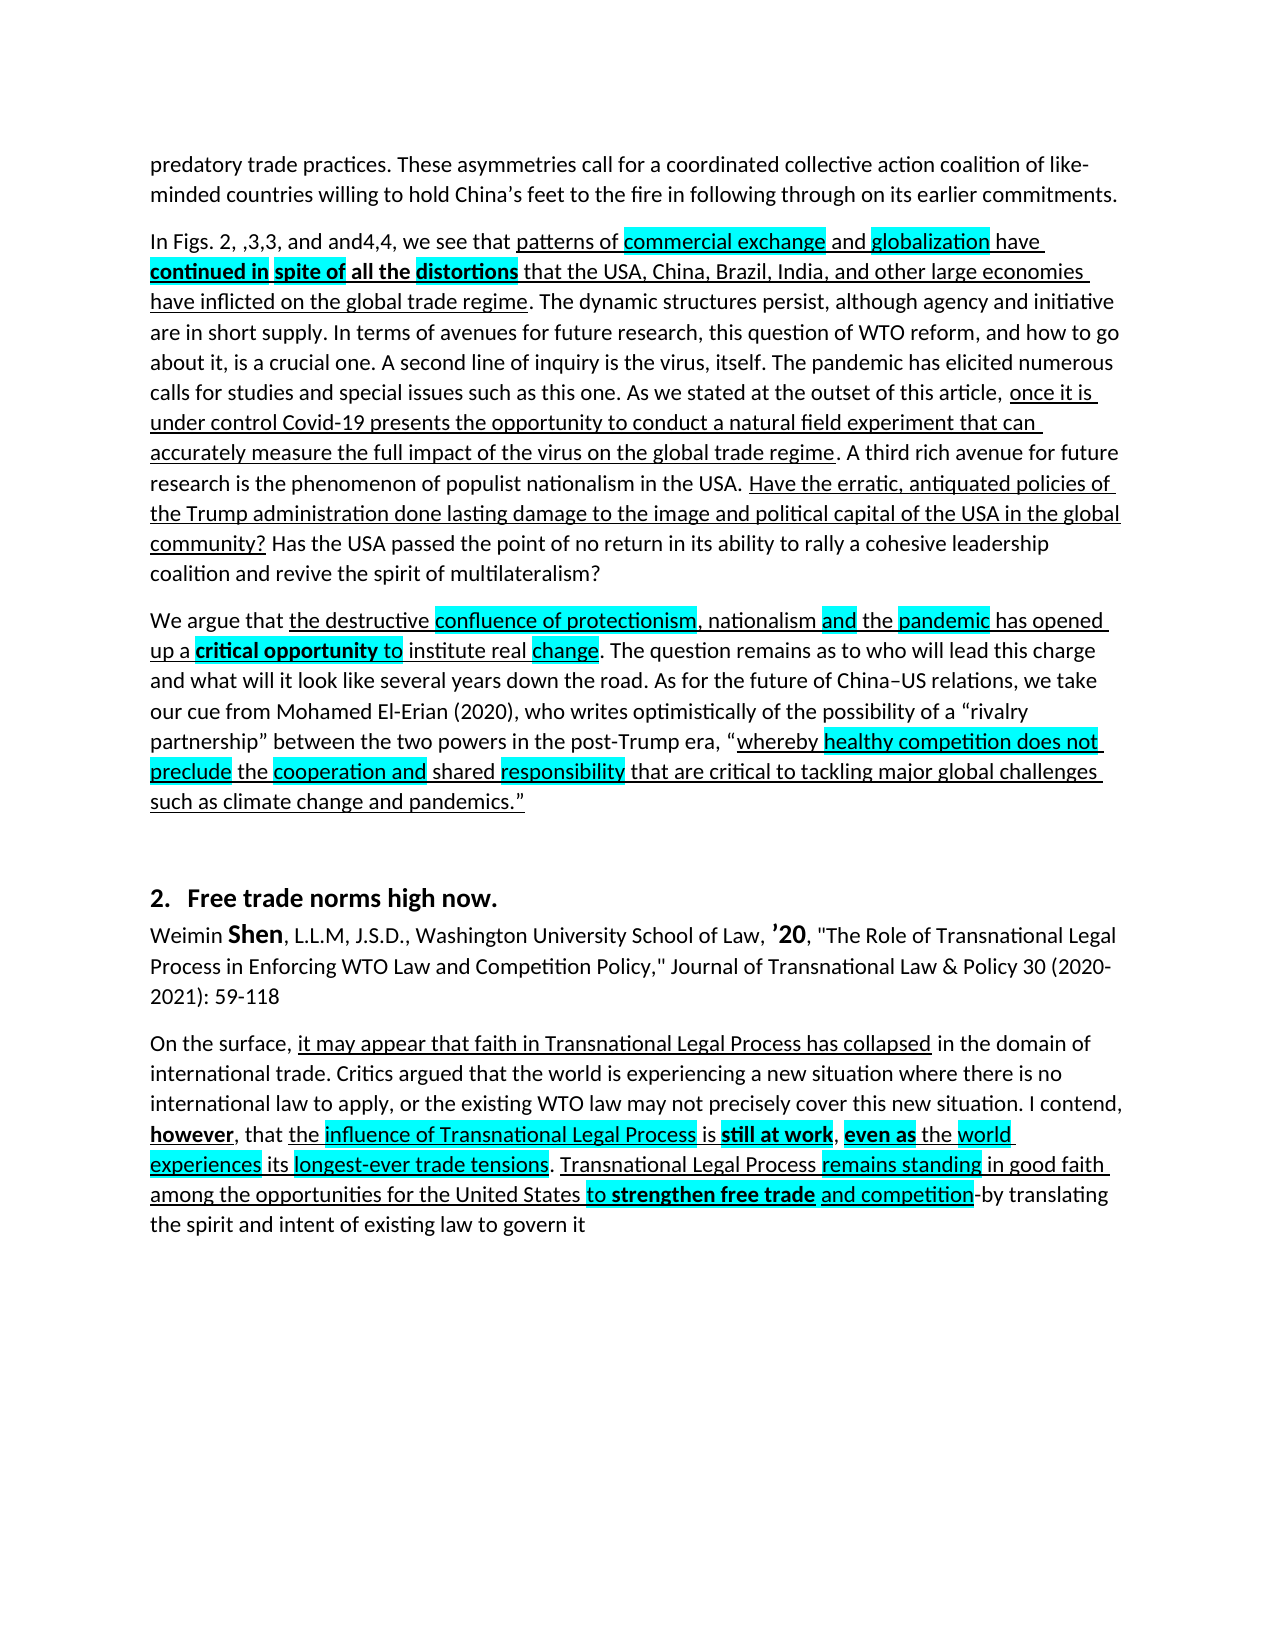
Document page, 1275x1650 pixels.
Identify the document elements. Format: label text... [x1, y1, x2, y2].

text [150, 150, 1125, 208]
text In Figs. 2, ​,3,3, and ​and4,4, we see that patterns of commercial exchange and globalization have continued in spite of all the distortions that the USA, China, Brazil, India, and other large economies have inflicted on the global trade regime. The dynamic structures persist, although agency and initiative are in short supply. In terms of avenues for future research, this question of WTO reform, and how to go about it, is a crucial one. A second line of inquiry is the virus, itself. The pandemic has elicited numerous calls for studies and special issues such as this one. As we stated at the outset of this article, once it is under control Covid-19 presents the opportunity to conduct a natural field experiment that can accurately measure the full impact of the virus on the global trade regime. A third rich avenue for future research is the phenomenon of populist nationalism in the USA. Have the erratic, antiquated policies of the Trump administration done lasting damage to the image and political capital of the USA in the global community? Has the USA passed the point of no return in its ability to rally a cohesive leadership coalition and revive the spirit of multilateralism? [150, 227, 1125, 587]
text Weimin Shen, L.L.M, J.S.D., Washington University School of Law, ’20, "The Role of Transnational Legal Process in Enforcing WTO Law and Competition Policy," Journal of Transnational Law & Policy 30 (2020-2021): 59-118 [150, 917, 1125, 1010]
subtitle Free trade norms high now. [150, 881, 1125, 914]
text On the surface, it may appear that faith in Transnational Legal Process has collapsed in the domain of international trade. Critics argued that the world is experiencing a new situation where there is no international law to apply, or the existing WTO law may not precisely cover this new situation. I contend, however, that the influence of Transnational Legal Process is still at work, even as the world experiences its longest-ever trade tensions. Transnational Legal Process remains standing in good faith among the opportunities for the United States to strengthen free trade and competition-by translating the spirit and intent of existing law to govern it [150, 1029, 1125, 1238]
text We argue that the destructive confluence of protectionism, nationalism and the pandemic has opened up a critical opportunity to institute real change. The question remains as to who will lead this charge and what will it look like several years down the road. As for the future of China–US relations, we take our cue from Mohamed El-Erian (2020), who writes optimistically of the possibility of a “rivalry partnership” between the two powers in the post-Trump era, “whereby healthy competition does not preclude the cooperation and shared responsibility that are critical to tackling major global challenges such as climate change and pandemics.” [150, 606, 1125, 816]
